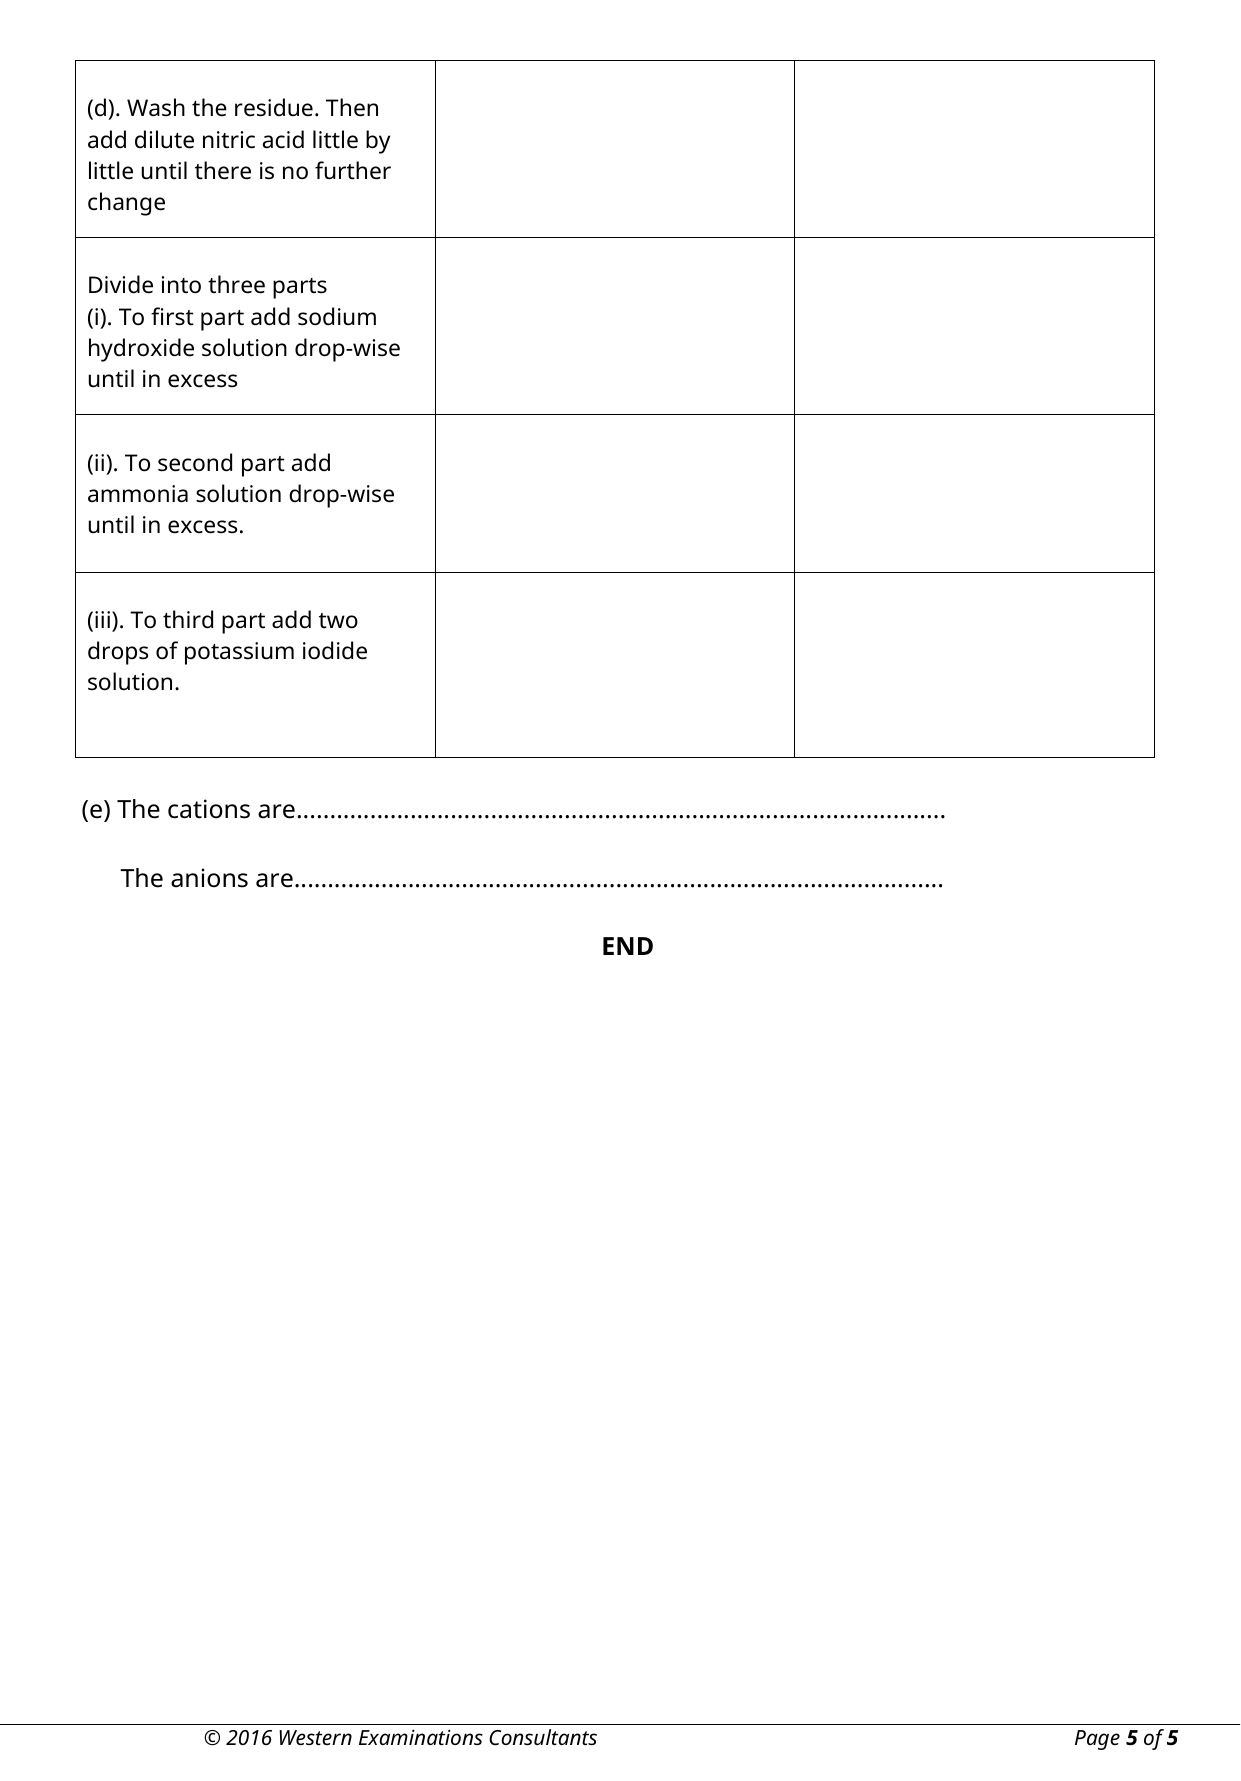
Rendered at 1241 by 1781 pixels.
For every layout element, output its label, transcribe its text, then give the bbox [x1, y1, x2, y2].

table_cell [436, 573, 794, 757]
text END [75, 928, 1180, 962]
table_cell Divide into three parts (i). To first part add sodium hydroxide solution drop-wise until in excess [76, 238, 435, 414]
table_cell (iii). To third part add two drops of potassium iodide solution. [76, 573, 435, 757]
text (e) The cations are................................................................................................. [75, 792, 1180, 826]
table_cell [436, 238, 794, 414]
table_cell [795, 573, 1154, 757]
table_cell [436, 415, 794, 572]
table_cell [795, 415, 1154, 572]
table_cell (d). Wash the residue. Then add dilute nitric acid little by little until there is no further change [76, 61, 435, 237]
table_cell [436, 61, 794, 237]
text The anions are................................................................................................. [75, 860, 1180, 894]
table_cell [795, 61, 1154, 237]
table_cell [795, 238, 1154, 414]
table_cell (ii). To second part add ammonia solution drop-wise until in excess. [76, 415, 435, 572]
